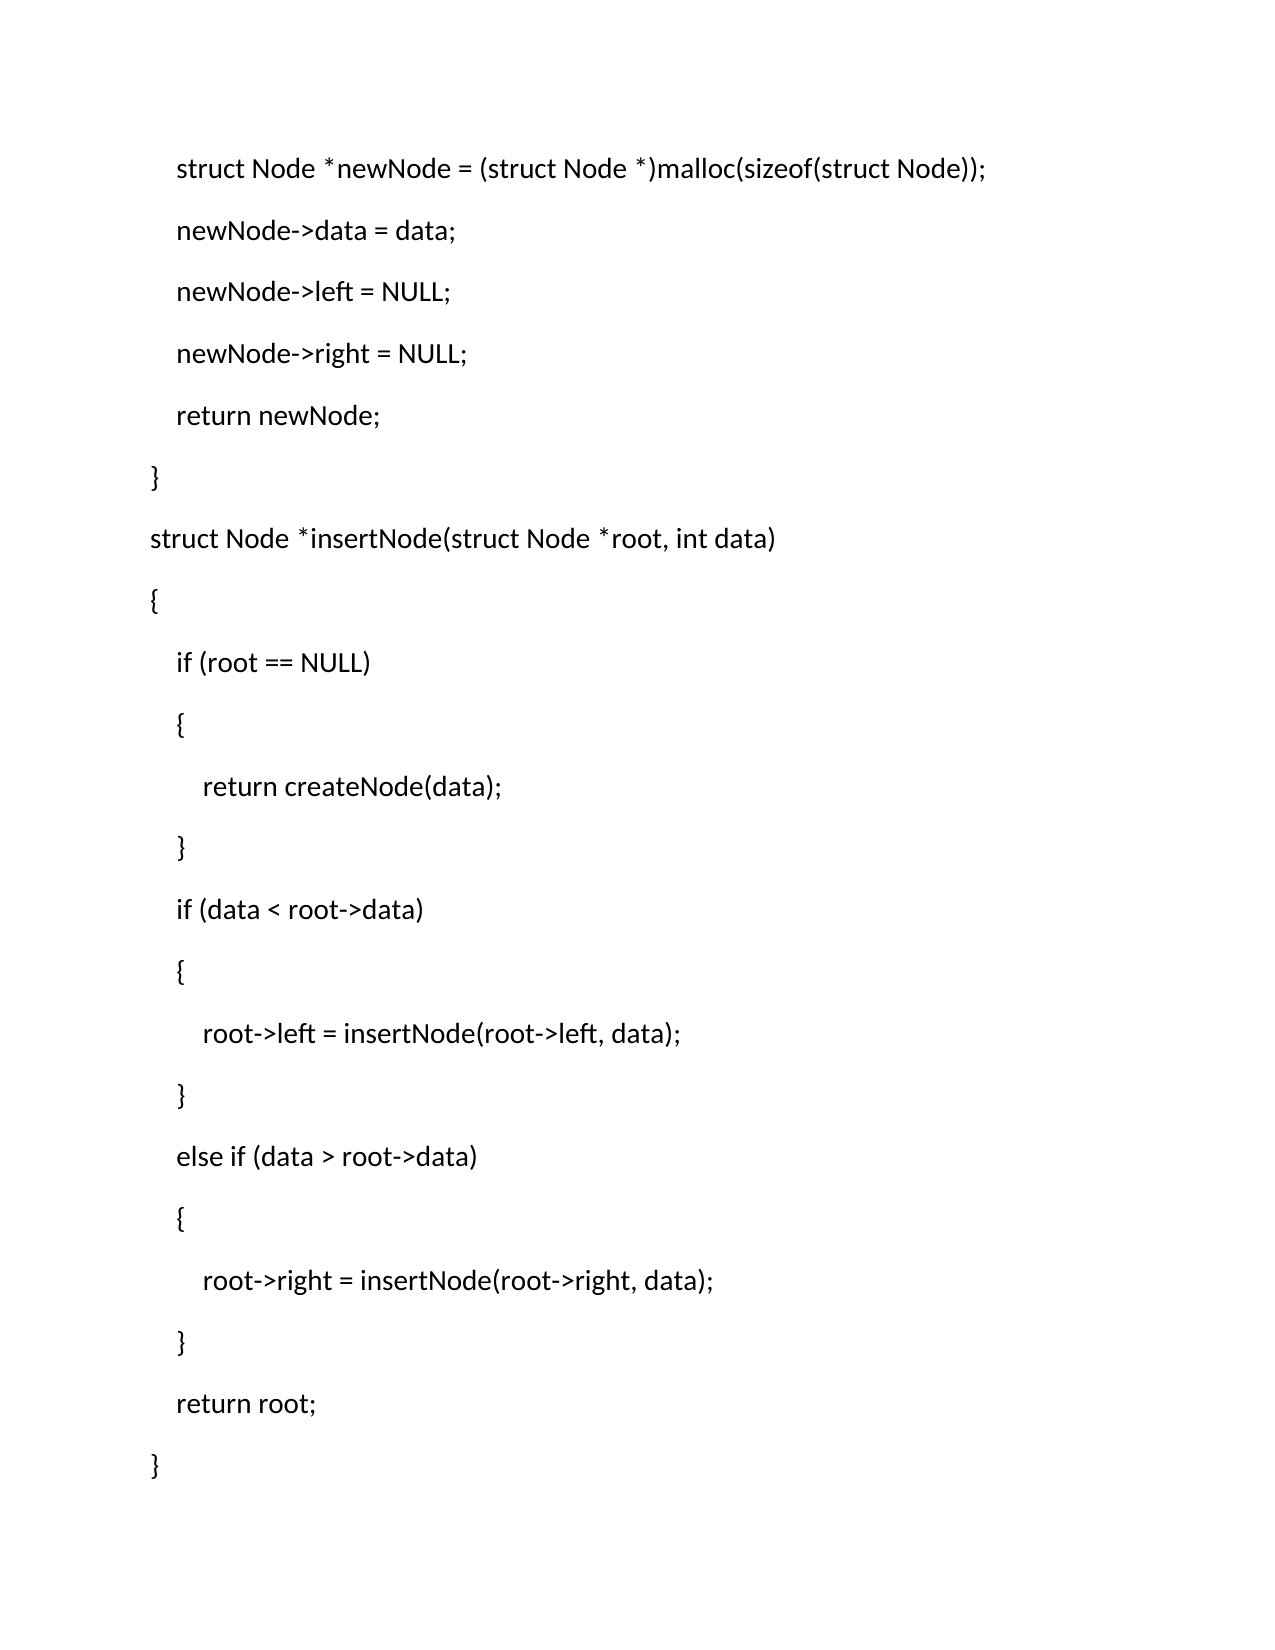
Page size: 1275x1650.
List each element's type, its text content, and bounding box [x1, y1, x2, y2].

text root->left = insertNode(root->left, data); [150, 1015, 1125, 1050]
text } [150, 1447, 1125, 1483]
text struct Node *newNode = (struct Node *)malloc(sizeof(struct Node)); [150, 150, 1125, 186]
text { [150, 1200, 1125, 1236]
text newNode->right = NULL; [150, 335, 1125, 371]
text } [150, 459, 1125, 494]
text if (data < root->data) [150, 891, 1125, 927]
text return newNode; [150, 397, 1125, 433]
text { [150, 953, 1125, 989]
text newNode->data = data; [150, 212, 1125, 247]
text root->right = insertNode(root->right, data); [150, 1262, 1125, 1297]
text if (root == NULL) [150, 644, 1125, 680]
text } [150, 1324, 1125, 1359]
text struct Node *insertNode(struct Node *root, int data) [150, 521, 1125, 556]
text else if (data > root->data) [150, 1138, 1125, 1174]
text newNode->left = NULL; [150, 273, 1125, 309]
text } [150, 1077, 1125, 1112]
text return root; [150, 1385, 1125, 1421]
text return createNode(data); [150, 768, 1125, 803]
text } [150, 829, 1125, 865]
text { [150, 582, 1125, 618]
text { [150, 706, 1125, 742]
